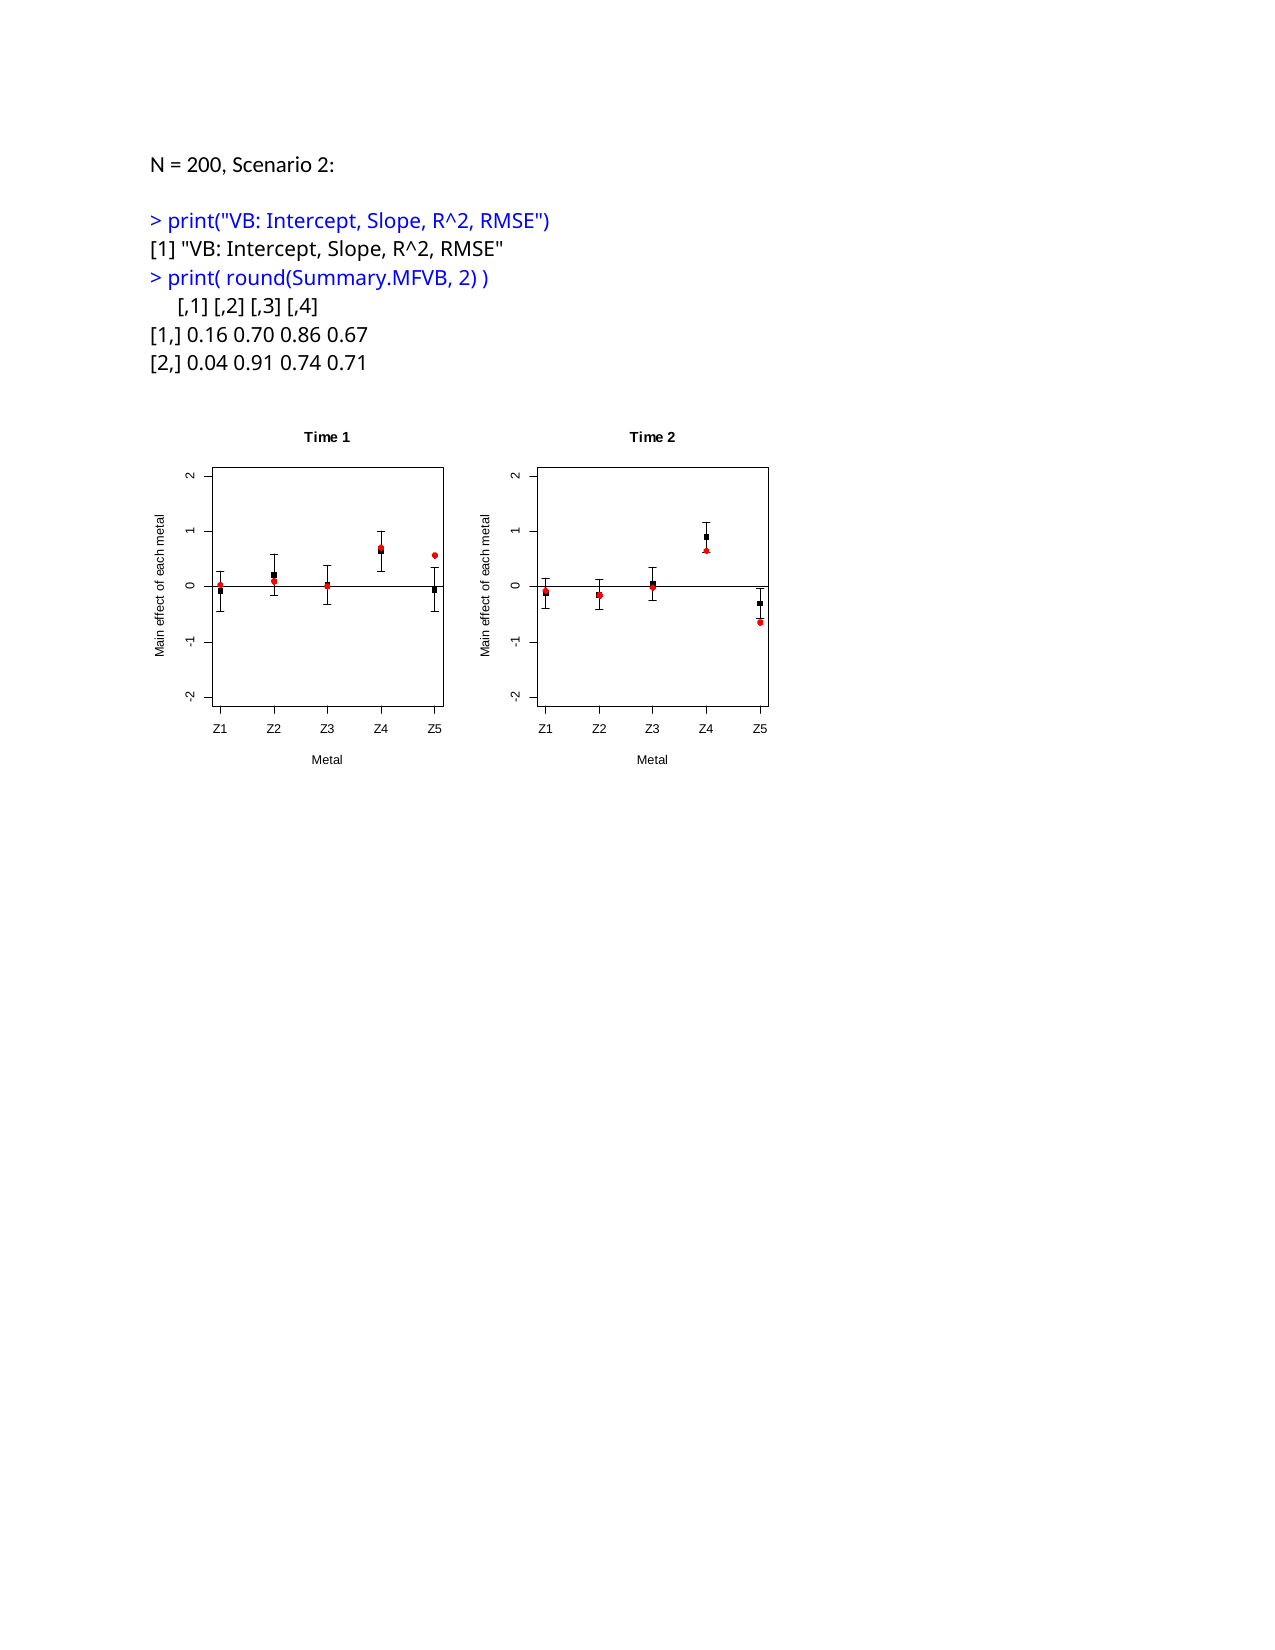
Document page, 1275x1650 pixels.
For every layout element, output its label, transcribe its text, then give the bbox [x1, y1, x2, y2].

text N = 200, Scenario 2: [150, 150, 1125, 178]
text [2,] 0.04 0.91 0.74 0.71 [150, 348, 1125, 377]
text [1,] 0.16 0.70 0.86 0.67 [150, 320, 1125, 348]
text > print("VB: Intercept, Slope, R^2, RMSE") [150, 206, 1125, 234]
text > print( round(Summary.MFVB, 2) ) [150, 263, 1125, 291]
text [1] "VB: Intercept, Slope, R^2, RMSE" [150, 234, 1125, 263]
text [,1] [,2] [,3] [,4] [150, 291, 1125, 320]
